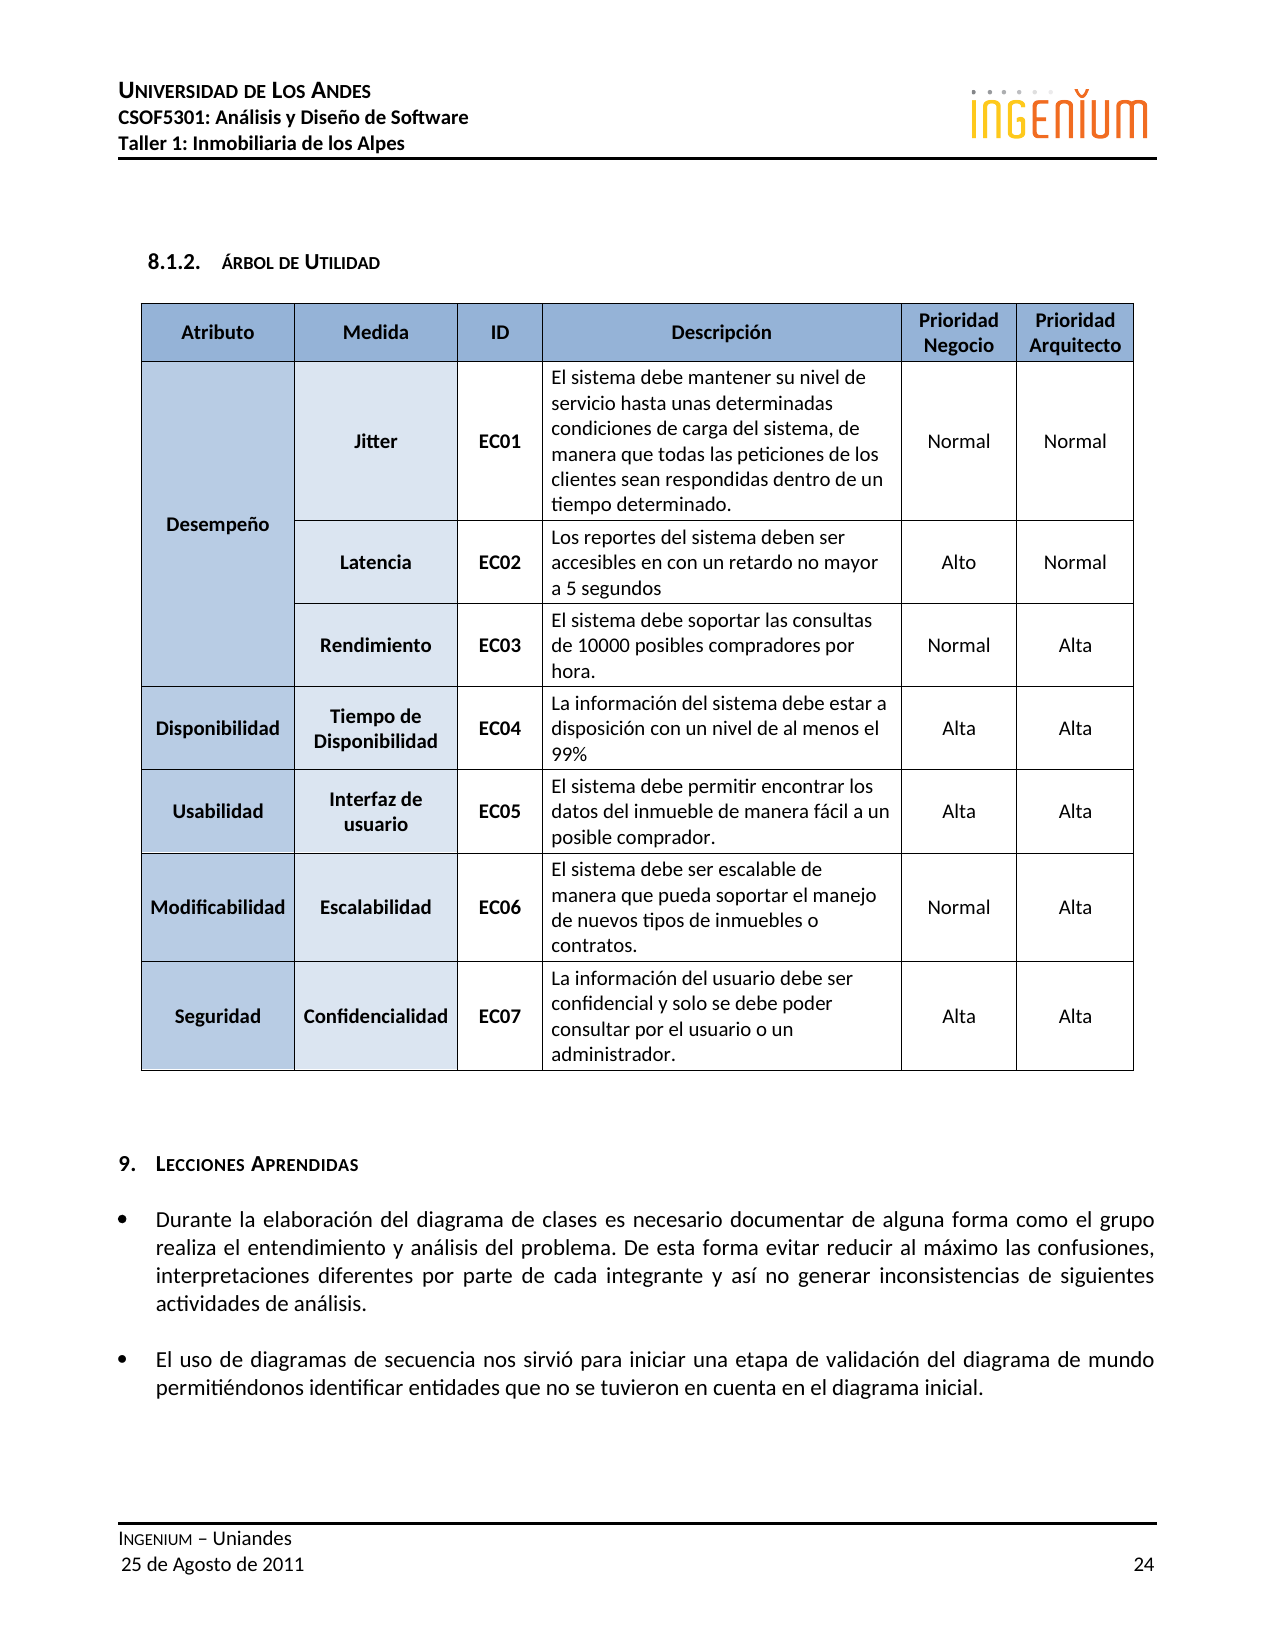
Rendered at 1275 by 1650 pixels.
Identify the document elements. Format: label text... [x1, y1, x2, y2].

table_cell La información del usuario debe ser confidencial y solo se debe poder consultar por el usuario o un administrador. [543, 962, 901, 1069]
table_cell El sistema debe soportar las consultas de 10000 posibles compradores por hora. [543, 604, 901, 686]
table_cell El sistema debe ser escalable de manera que pueda soportar el manejo de nuevos tipos de inmuebles o contratos. [543, 854, 901, 961]
table_cell Desempeño [142, 362, 294, 686]
table_header Prioridad Arquitecto [1017, 304, 1133, 361]
table_cell Interfaz de usuario [295, 770, 457, 852]
table_cell Escalabilidad [295, 854, 457, 961]
picture [971, 89, 1154, 150]
list Durante la elaboración del diagrama de clases es necesario documentar de alguna forma como el grupo realiza el entendimiento y análisis del problema. De esta forma evitar reducir al máximo las confusiones, interpretaciones diferentes por parte de cada integrante y así no generar inconsistencias de siguientes actividades de análisis. [118, 1205, 1157, 1317]
table_cell Alta [1017, 604, 1133, 686]
table_cell Alta [902, 962, 1016, 1069]
table_header Medida [295, 304, 457, 361]
list árbol de Utilidad [148, 247, 1157, 275]
table_cell Usabilidad [142, 770, 294, 852]
list El uso de diagramas de secuencia nos sirvió para iniciar una etapa de validación del diagrama de mundo permitiéndonos identificar entidades que no se tuvieron en cuenta en el diagrama inicial. [118, 1345, 1157, 1401]
table_cell Seguridad [142, 962, 294, 1069]
table_cell Alto [902, 521, 1016, 603]
table_cell El sistema debe mantener su nivel de servicio hasta unas determinadas condiciones de carga del sistema, de manera que todas las peticiones de los clientes sean respondidas dentro de un tiempo determinado. [543, 362, 901, 520]
table_cell La información del sistema debe estar a disposición con un nivel de al menos el 99% [543, 687, 901, 769]
table_cell Jitter [295, 362, 457, 520]
table_cell Los reportes del sistema deben ser accesibles en con un retardo no mayor a 5 segundos [543, 521, 901, 603]
table_cell Alta [1017, 962, 1133, 1069]
subtitle Lecciones Aprendidas [118, 1149, 1157, 1177]
table_cell Normal [1017, 362, 1133, 520]
table_cell EC03 [458, 604, 542, 686]
table_cell Modificabilidad [142, 854, 294, 961]
table_cell Alta [902, 687, 1016, 769]
table_cell Tiempo de Disponibilidad [295, 687, 457, 769]
table_cell Confidencialidad [295, 962, 457, 1069]
table_cell Alta [902, 770, 1016, 852]
table_header Descripción [543, 304, 901, 361]
table_cell Alta [1017, 854, 1133, 961]
table_cell El sistema debe permitir encontrar los datos del inmueble de manera fácil a un posible comprador. [543, 770, 901, 852]
table_cell Alta [1017, 687, 1133, 769]
table_cell Normal [902, 362, 1016, 520]
table_cell EC01 [458, 362, 542, 520]
table_cell EC04 [458, 687, 542, 769]
table_cell EC06 [458, 854, 542, 961]
table_header Atributo [142, 304, 294, 361]
table_cell Normal [902, 604, 1016, 686]
table_cell Normal [902, 854, 1016, 961]
table_cell EC05 [458, 770, 542, 852]
table_cell Normal [1017, 521, 1133, 603]
table_header Prioridad Negocio [902, 304, 1016, 361]
table_cell EC07 [458, 962, 542, 1069]
table_cell Latencia [295, 521, 457, 603]
table_cell Disponibilidad [142, 687, 294, 769]
table_cell Alta [1017, 770, 1133, 852]
table_header ID [458, 304, 542, 361]
table_cell Rendimiento [295, 604, 457, 686]
table_cell EC02 [458, 521, 542, 603]
